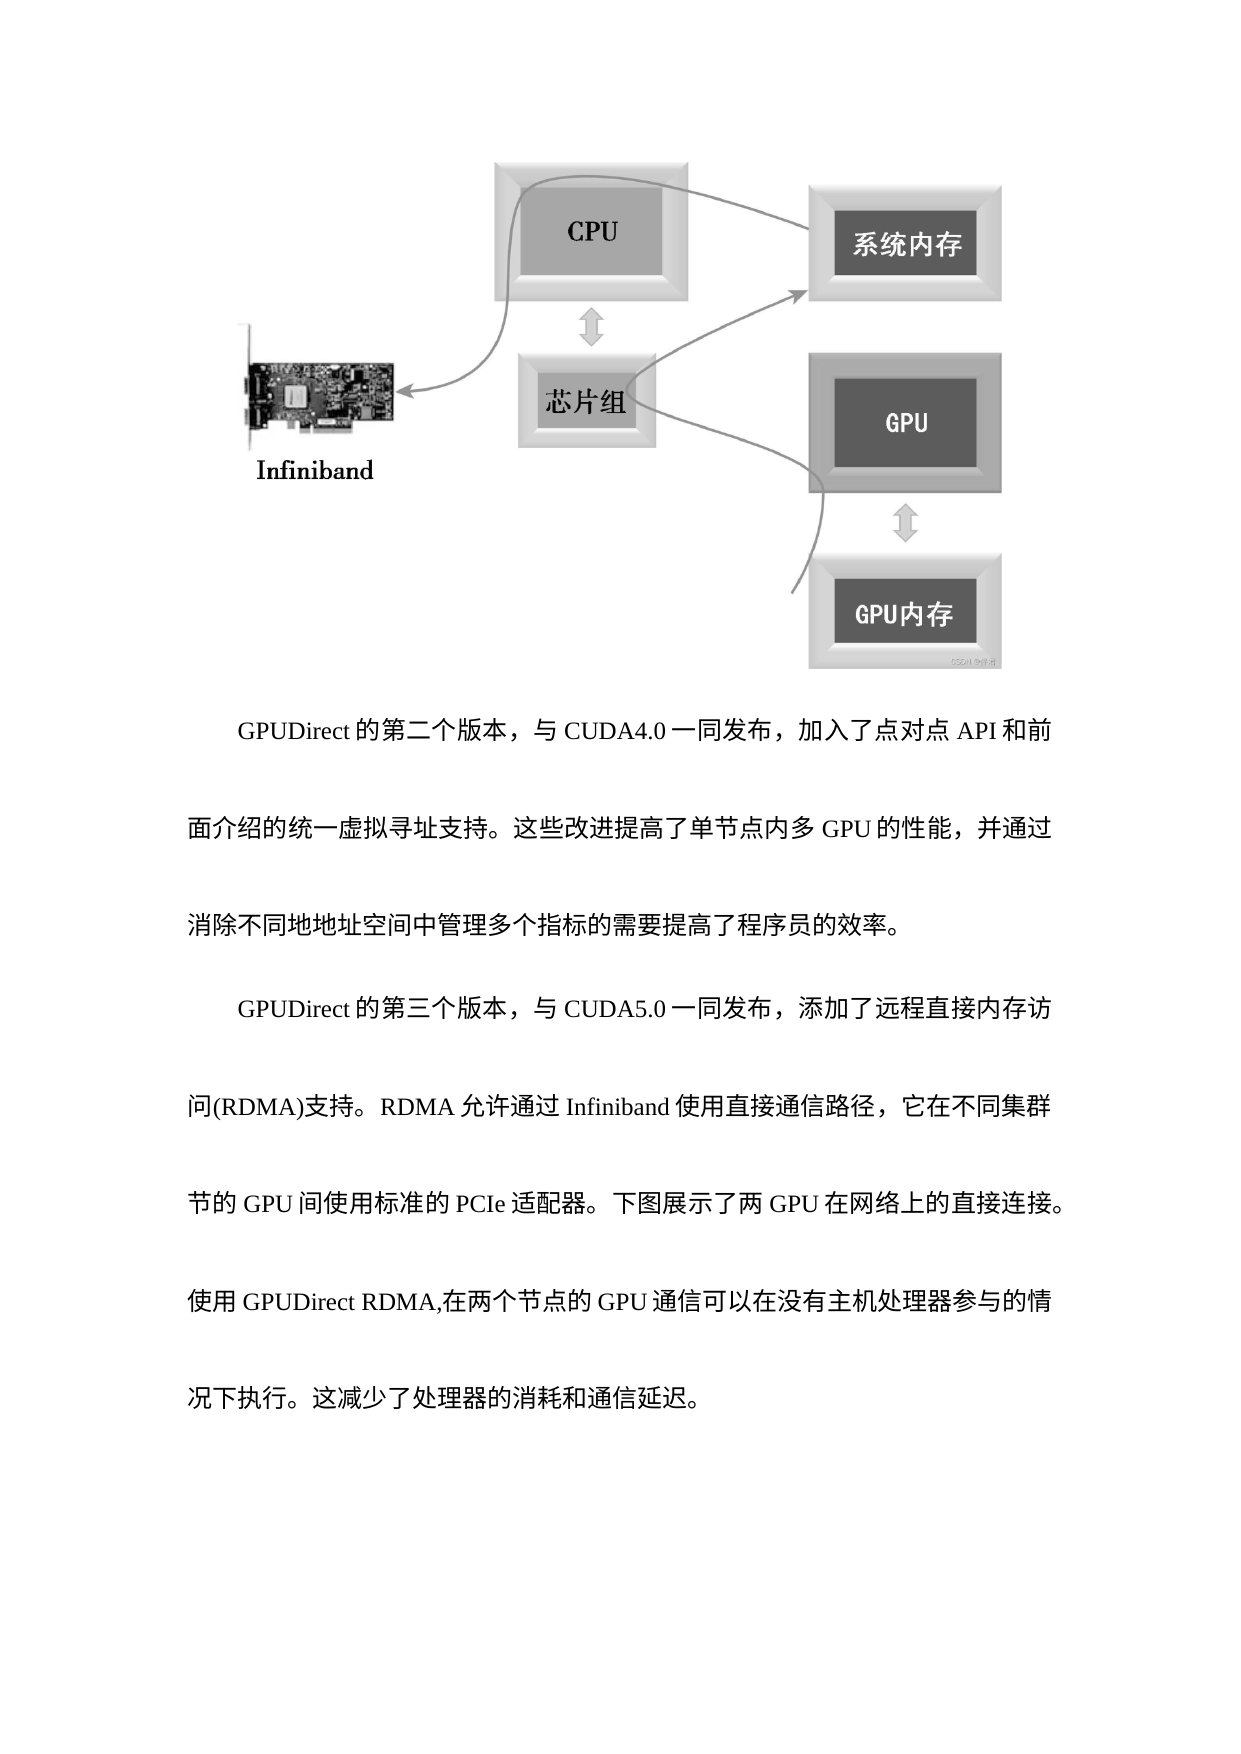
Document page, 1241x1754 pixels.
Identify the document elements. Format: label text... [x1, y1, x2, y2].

text GPUDirect的第三个版本，与CUDA5.0一同发布，添加了远程直接内存访问(RDMA)支持。RDMA允许通过Infiniband使用直接通信路径，它在不同集群节的GPU间使用标准的PCIe适配器。下图展示了两GPU在网络上的直接连接。使用GPUDirect RDMA,在两个节点的GPU通信可以在没有主机处理器参与的情况下执行。这减少了处理器的消耗和通信延迟。 [187, 974, 1053, 1429]
text GPUDirect的第二个版本，与CUDA4.0一同发布，加入了点对点API和前面介绍的统一虚拟寻址支持。这些改进提高了单节点内多GPU的性能，并通过消除不同地地址空间中管理多个指标的需要提高了程序员的效率。 [187, 696, 1053, 956]
picture [237, 162, 1002, 669]
